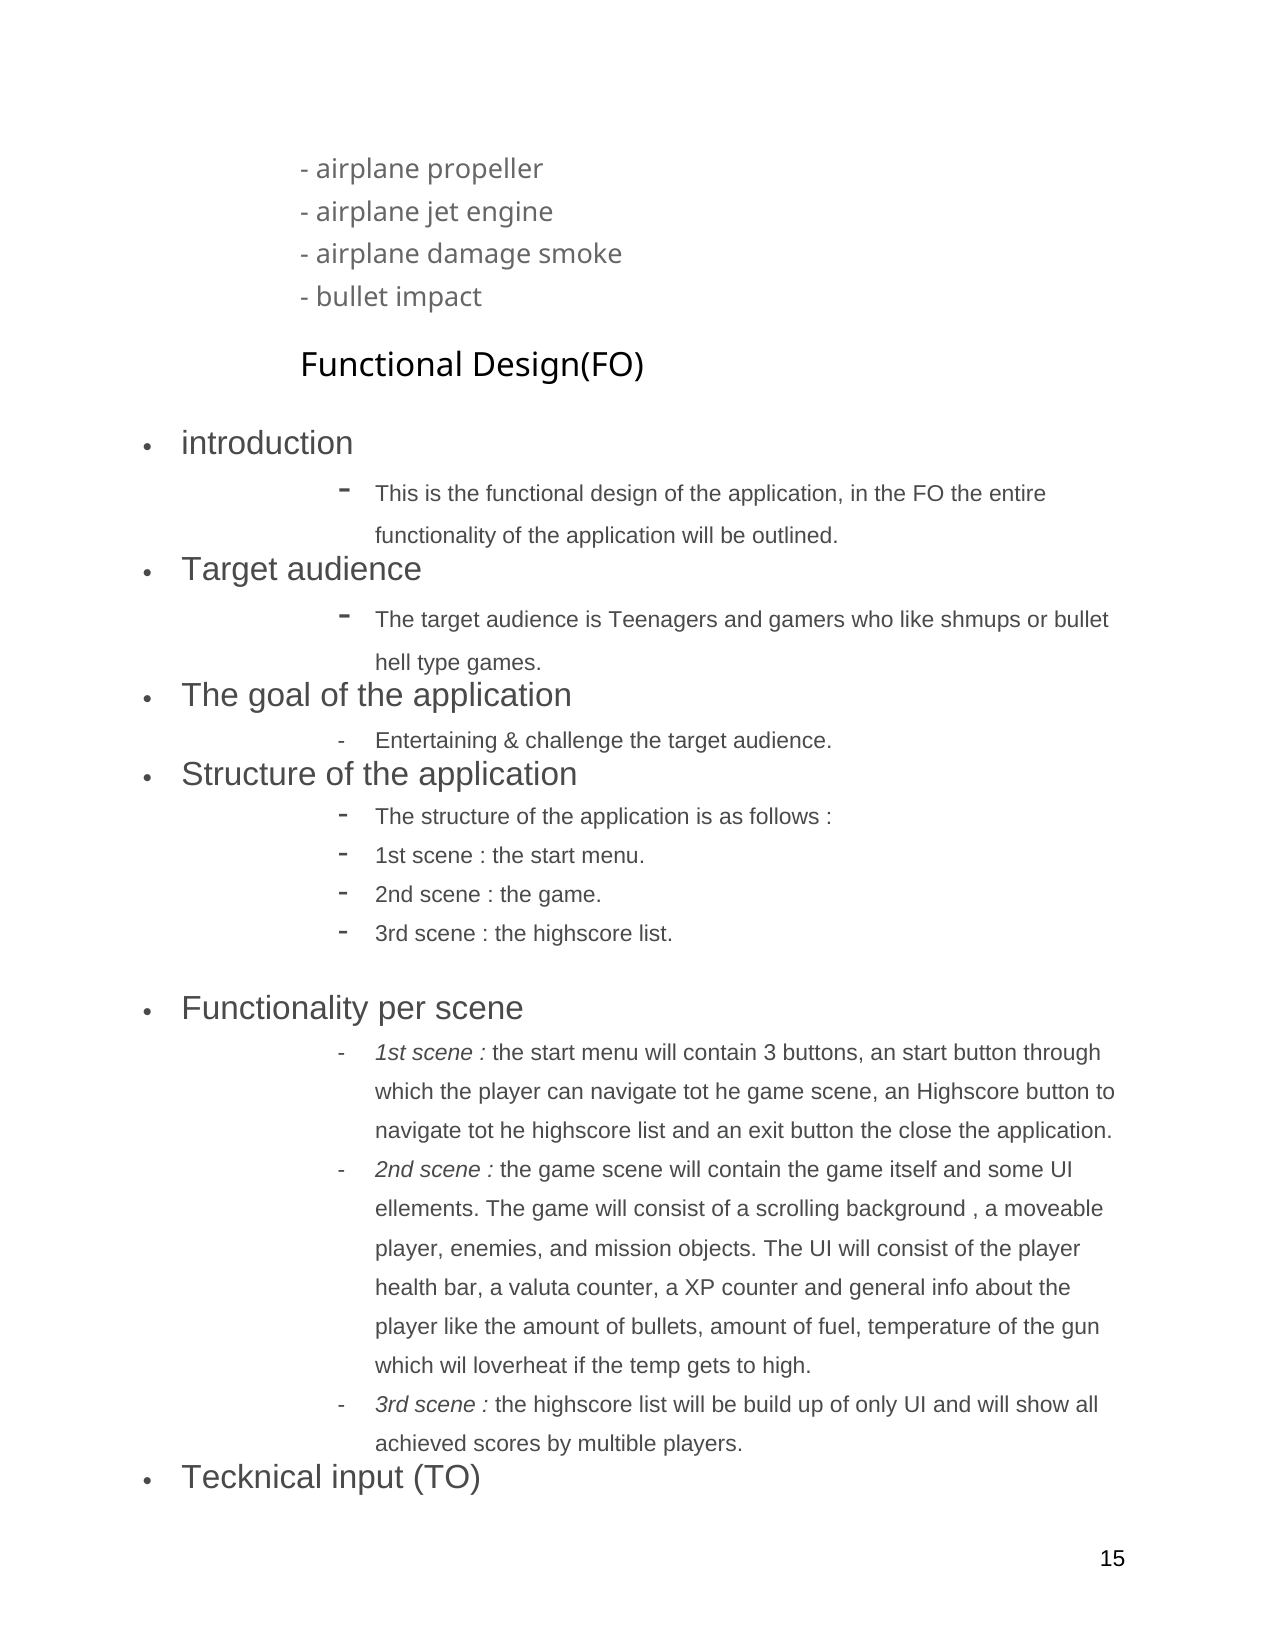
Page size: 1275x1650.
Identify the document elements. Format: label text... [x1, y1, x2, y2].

list introduction [144, 423, 1125, 462]
list Tecknical input (TO) [144, 1456, 1125, 1495]
list 3rd scene : the highscore list will be build up of only UI and will show all achieved scores by multible players. [337, 1378, 1125, 1456]
list 1st scene : the start menu. [337, 831, 1125, 870]
text - airplane propeller [150, 150, 1125, 187]
text - airplane damage smoke [150, 235, 1125, 272]
list 2nd scene : the game scene will contain the game itself and some UI ellements. The game will consist of a scrolling background , a moveable player, enemies, and mission objects. The UI will consist of the player health bar, a valuta counter, a XP counter and general info about the player like the amount of bullets, amount of fuel, temperature of the gun which wil loverheat if the temp gets to high. [337, 1144, 1125, 1378]
list 1st scene : the start menu will contain 3 buttons, an start button through which the player can navigate tot he game scene, an Highscore button to navigate tot he highscore list and an exit button the close the application. [337, 1026, 1125, 1144]
list 2nd scene : the game. [337, 870, 1125, 909]
list 3rd scene : the highscore list. [337, 909, 1125, 948]
list Target audience [144, 549, 1125, 588]
list Structure of the application [144, 753, 1125, 792]
list This is the functional design of the application, in the FO the entire functionality of the application will be outlined. [337, 462, 1125, 549]
list Entertaining & challenge the target audience. [337, 714, 1125, 753]
list Functionality per scene [144, 987, 1125, 1026]
subtitle Functional Design(FO) [150, 340, 1125, 386]
list The target audience is Teenagers and gamers who like shmups or bullet hell type games. [337, 588, 1125, 675]
text - airplane jet engine [150, 192, 1125, 229]
list The structure of the application is as follows : [337, 792, 1125, 831]
list The goal of the application [144, 675, 1125, 714]
text - bullet impact [225, 277, 1125, 314]
